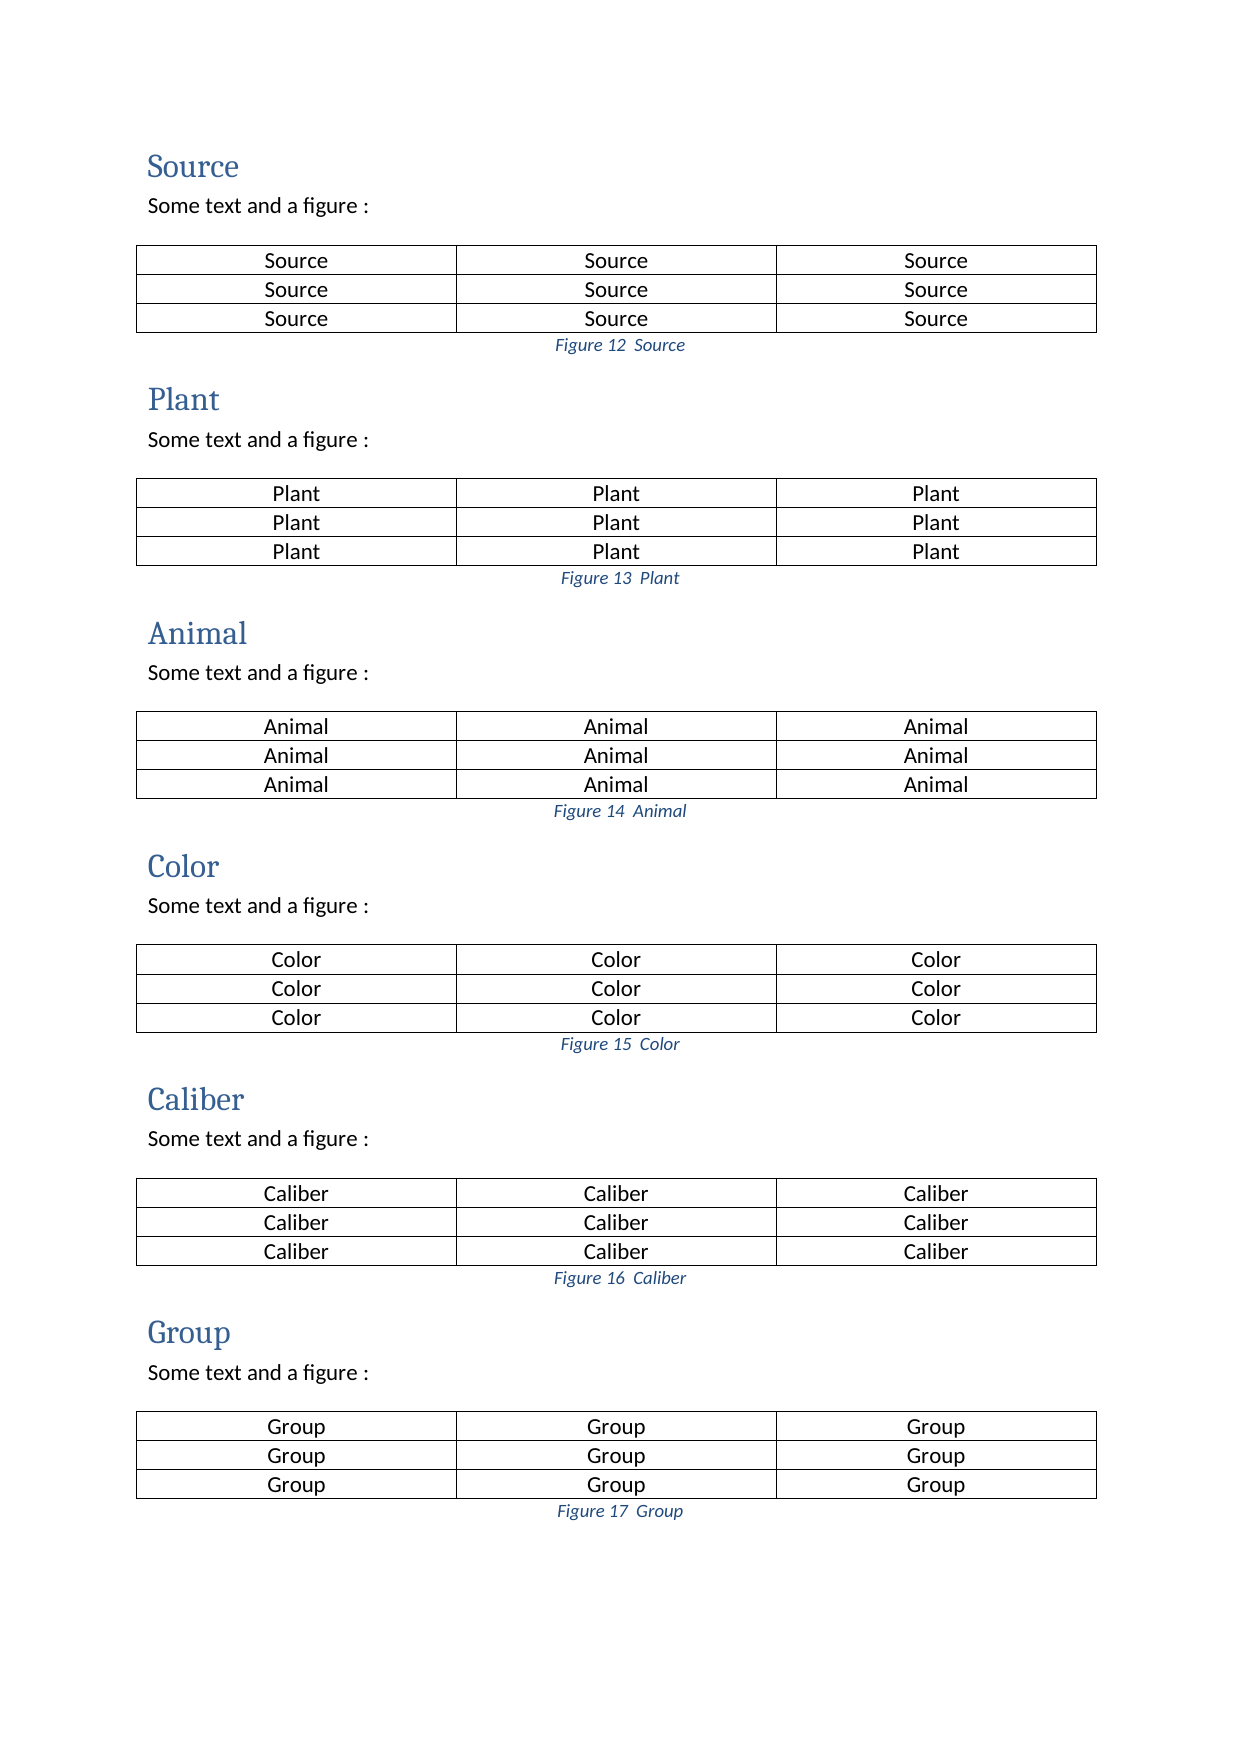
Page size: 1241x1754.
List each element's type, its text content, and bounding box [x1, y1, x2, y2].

text Figure 17 Group [148, 1499, 1093, 1522]
table_header Color [457, 945, 776, 973]
table_cell Group [457, 1441, 776, 1469]
table_cell Plant [457, 537, 776, 565]
table_cell Caliber [137, 1208, 456, 1236]
table_cell Animal [457, 741, 776, 769]
subtitle Caliber [148, 1081, 1093, 1119]
table_header Source [457, 246, 776, 274]
table_header Caliber [137, 1179, 456, 1207]
table_cell Caliber [457, 1208, 776, 1236]
table_cell Group [777, 1470, 1096, 1498]
table_cell Plant [777, 508, 1096, 536]
table_header Group [777, 1412, 1096, 1440]
text Some text and a figure : [148, 425, 1093, 453]
table_header Source [777, 246, 1096, 274]
table_cell Group [457, 1470, 776, 1498]
table_header Caliber [777, 1179, 1096, 1207]
text Figure 12 Source [148, 333, 1093, 356]
table_cell Color [137, 1004, 456, 1032]
table_cell Group [777, 1441, 1096, 1469]
table_cell Plant [137, 537, 456, 565]
table_header Plant [457, 479, 776, 507]
table_cell Source [457, 304, 776, 332]
table_cell Color [777, 1004, 1096, 1032]
table_cell Caliber [457, 1237, 776, 1265]
table_cell Source [777, 275, 1096, 303]
table_cell Color [457, 1004, 776, 1032]
table_cell Source [777, 304, 1096, 332]
text Some text and a figure : [148, 1358, 1093, 1386]
text Figure 16 Caliber [148, 1266, 1093, 1289]
table_cell Color [137, 975, 456, 1002]
table_header Color [777, 945, 1096, 973]
table_header Group [457, 1412, 776, 1440]
table_cell Animal [777, 770, 1096, 798]
table_cell Caliber [777, 1208, 1096, 1236]
table_cell Plant [457, 508, 776, 536]
subtitle Source [148, 148, 1093, 186]
table_cell Group [137, 1441, 456, 1469]
table_header Plant [137, 479, 456, 507]
subtitle Color [148, 847, 1093, 886]
table_header Animal [777, 712, 1096, 740]
text Some text and a figure : [148, 658, 1093, 686]
table_cell Source [137, 275, 456, 303]
table_cell Source [457, 275, 776, 303]
table_header Plant [777, 479, 1096, 507]
table_cell Caliber [777, 1237, 1096, 1265]
table_header Color [137, 945, 456, 973]
text Figure 15 Color [148, 1033, 1093, 1056]
text Some text and a figure : [148, 192, 1093, 220]
table_cell Animal [777, 741, 1096, 769]
table_header Animal [137, 712, 456, 740]
table_cell Color [457, 975, 776, 1002]
table_cell Animal [137, 770, 456, 798]
table_cell Color [777, 975, 1096, 1002]
table_cell Group [137, 1470, 456, 1498]
subtitle Group [148, 1314, 1093, 1352]
table_cell Plant [777, 537, 1096, 565]
table_cell Caliber [137, 1237, 456, 1265]
table_header Caliber [457, 1179, 776, 1207]
table_cell Source [137, 304, 456, 332]
table_cell Plant [137, 508, 456, 536]
text Some text and a figure : [148, 1124, 1093, 1153]
text Figure 14 Animal [148, 799, 1093, 822]
table_header Animal [457, 712, 776, 740]
subtitle Plant [148, 381, 1093, 419]
table_cell Animal [137, 741, 456, 769]
text Some text and a figure : [148, 891, 1093, 919]
table_header Group [137, 1412, 456, 1440]
subtitle Animal [148, 614, 1093, 652]
table_header Source [137, 246, 456, 274]
text Figure 13 Plant [148, 566, 1093, 589]
table_cell Animal [457, 770, 776, 798]
